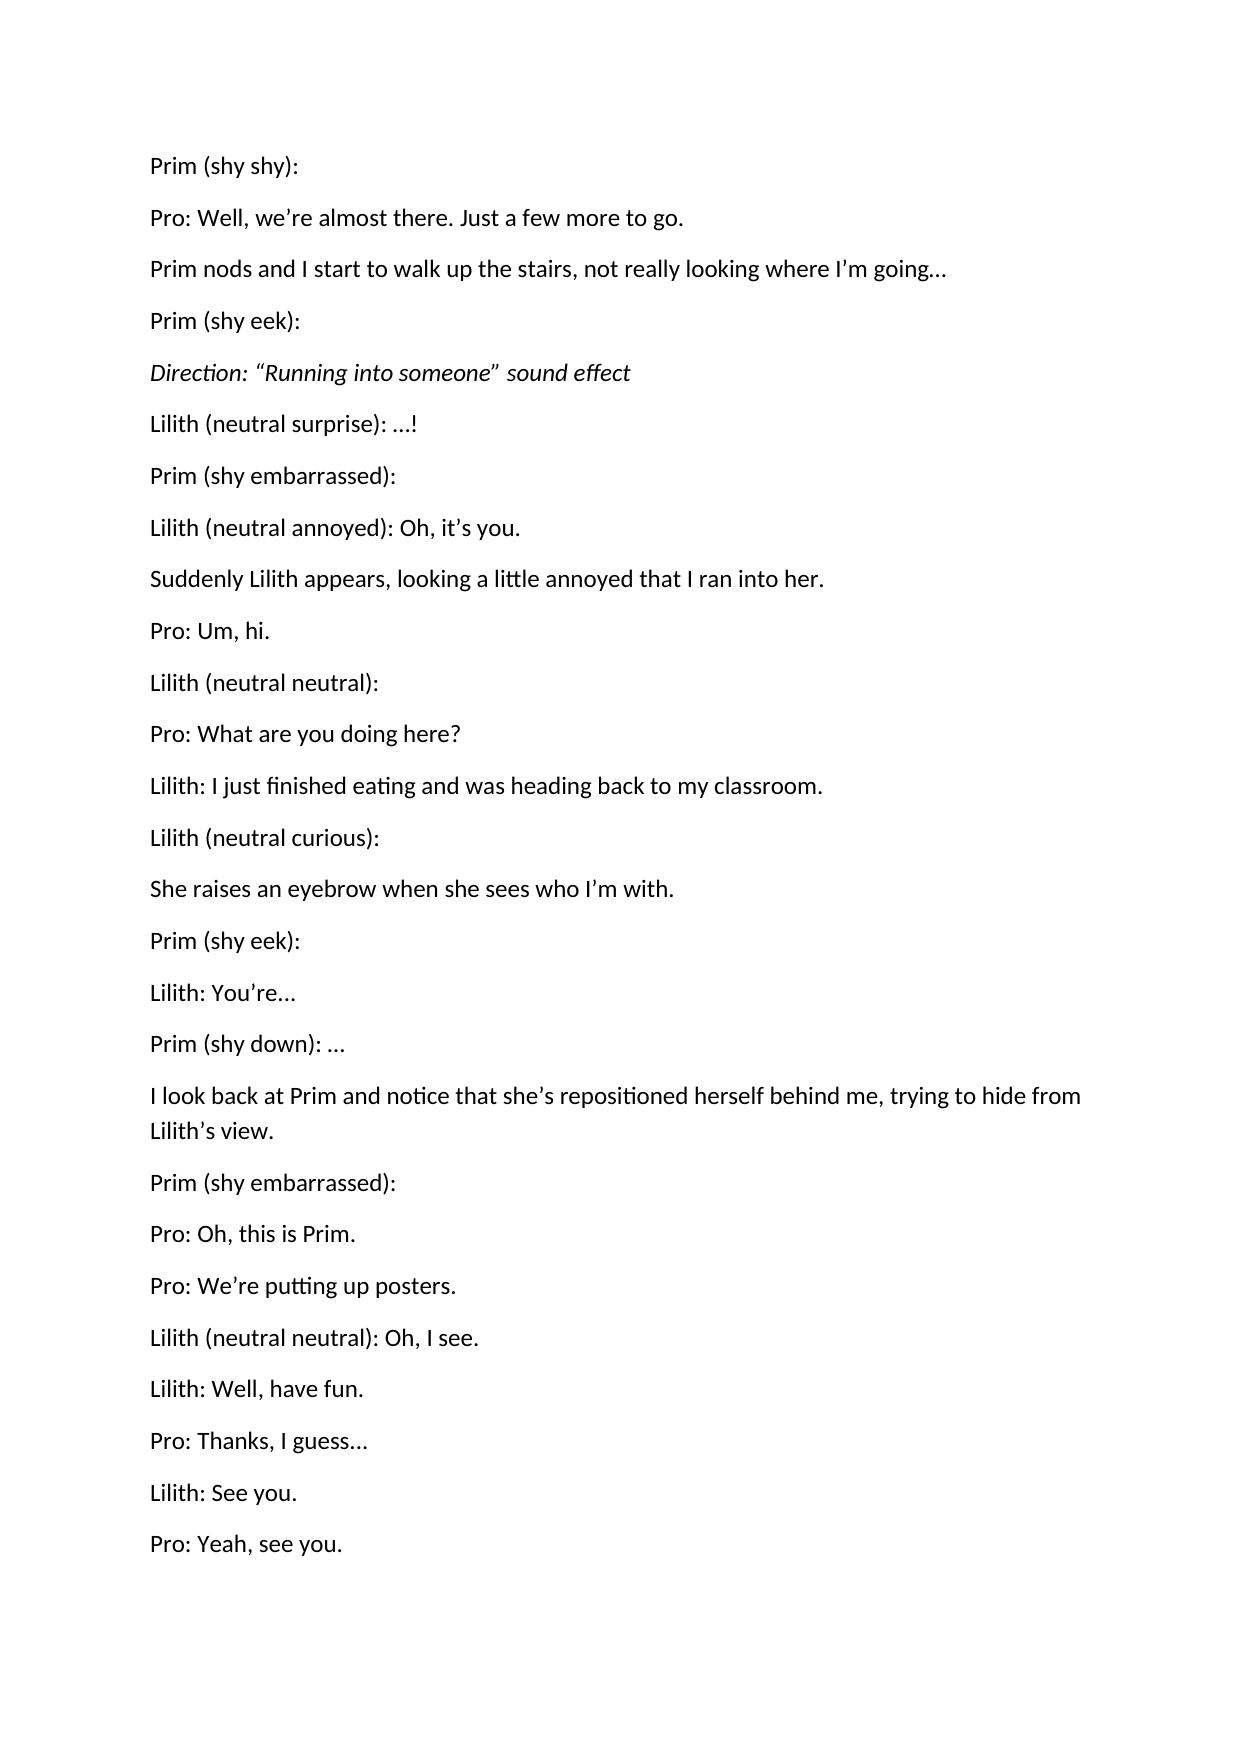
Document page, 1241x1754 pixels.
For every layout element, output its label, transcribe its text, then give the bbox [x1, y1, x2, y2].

text Prim nods and I start to walk up the stairs, not really looking where I’m going… [150, 253, 1090, 284]
text Suddenly Lilith appears, looking a little annoyed that I ran into her. [150, 563, 1090, 594]
text Lilith (neutral annoyed): Oh, it’s you. [150, 512, 1090, 542]
text Lilith (neutral neutral): Oh, I see. [150, 1322, 1090, 1352]
text Lilith: Well, have fun. [150, 1373, 1090, 1404]
text Lilith: See you. [150, 1477, 1090, 1507]
text Prim (shy eek): [150, 925, 1090, 956]
text Prim (shy shy): [150, 150, 1090, 181]
text She raises an eyebrow when she sees who I’m with. [150, 873, 1090, 904]
text Pro: Um, hi. [150, 615, 1090, 646]
text Prim (shy embarrassed): [150, 1167, 1090, 1197]
text Prim (shy eek): [150, 305, 1090, 336]
text Pro: We’re putting up posters. [150, 1270, 1090, 1301]
text Pro: What are you doing here? [150, 718, 1090, 749]
text Prim (shy down): … [150, 1028, 1090, 1059]
text Pro: Oh, this is Prim. [150, 1218, 1090, 1249]
text Lilith (neutral neutral): [150, 667, 1090, 697]
text Lilith: I just finished eating and was heading back to my classroom. [150, 770, 1090, 801]
text I look back at Prim and notice that she’s repositioned herself behind me, trying to hide from Lilith’s view. [150, 1080, 1090, 1146]
text Pro: Well, we’re almost there. Just a few more to go. [150, 202, 1090, 232]
text Pro: Thanks, I guess... [150, 1425, 1090, 1456]
text Pro: Yeah, see you. [150, 1528, 1090, 1559]
text Direction: “Running into someone” sound effect [150, 357, 1090, 387]
text Lilith (neutral surprise): …! [150, 408, 1090, 439]
text Lilith: You’re... [150, 977, 1090, 1007]
text Lilith (neutral curious): [150, 822, 1090, 852]
text Prim (shy embarrassed): [150, 460, 1090, 491]
